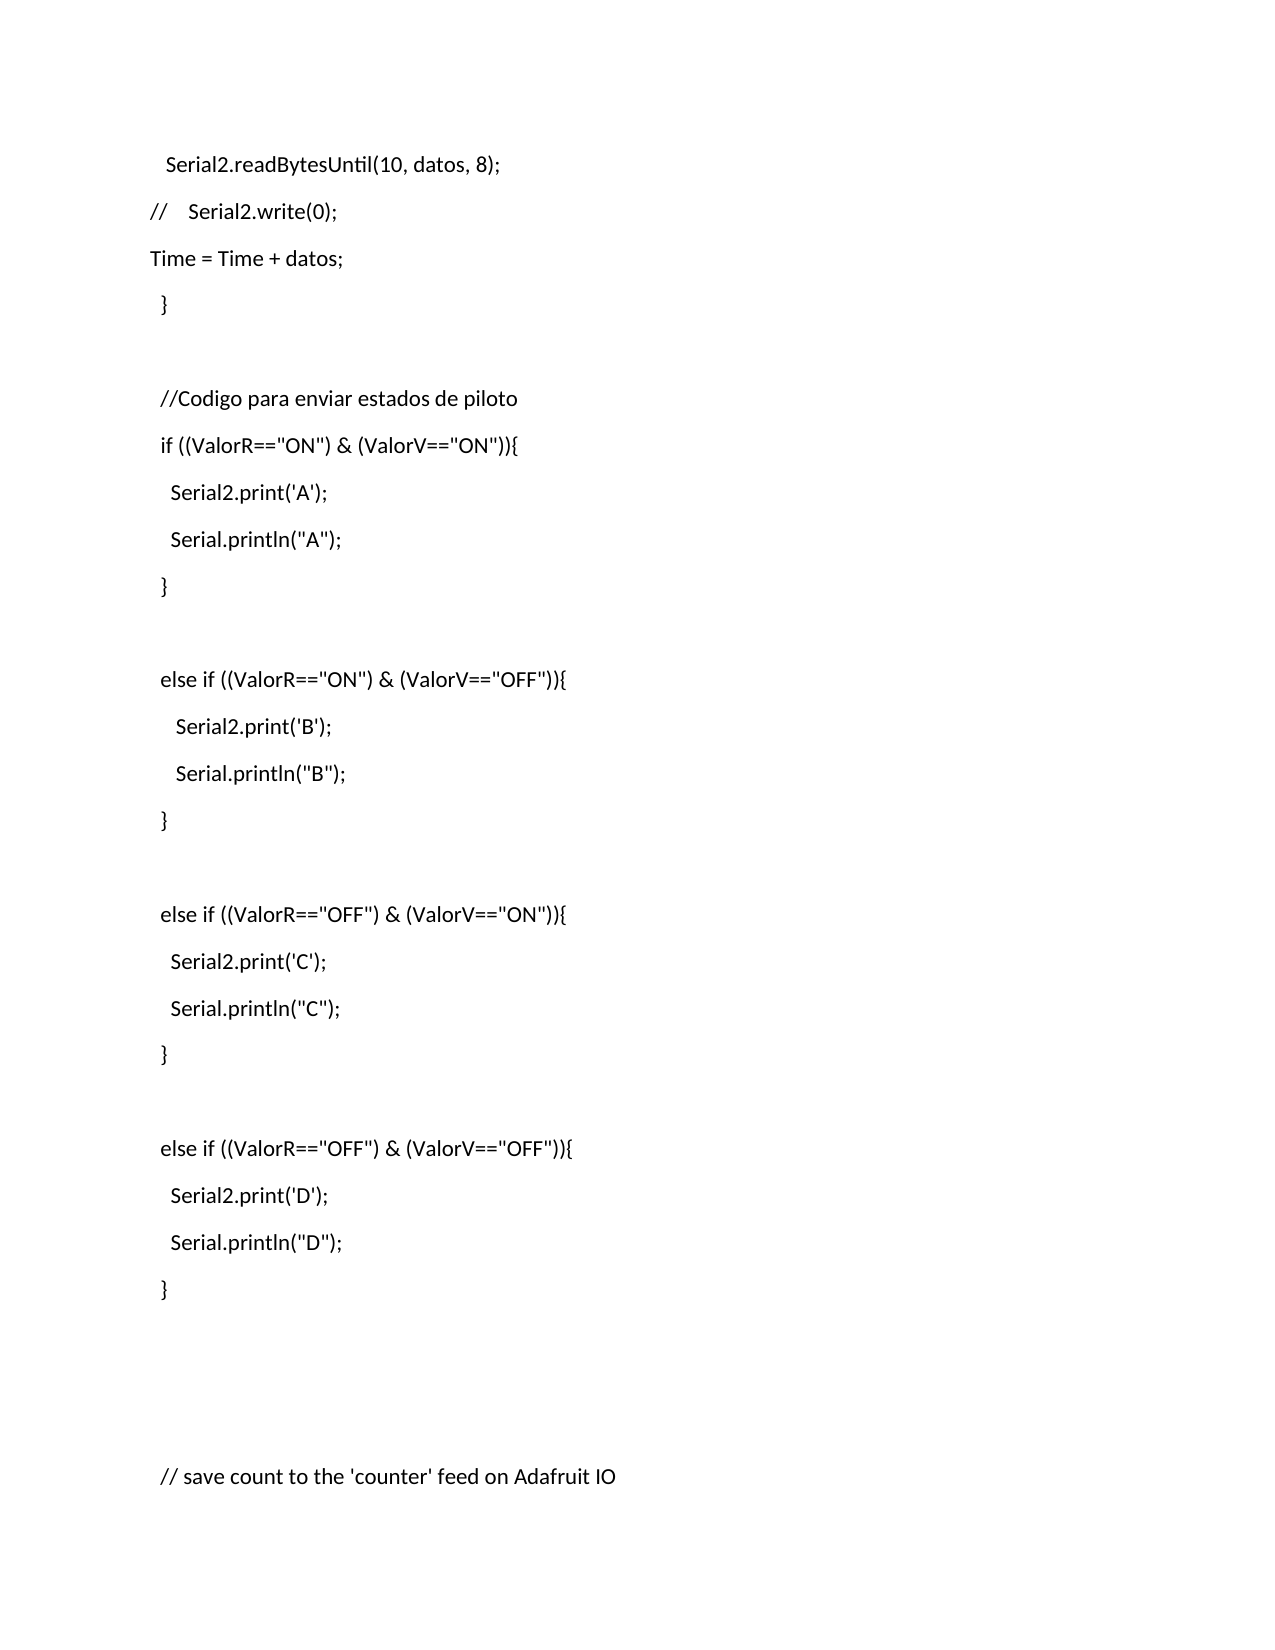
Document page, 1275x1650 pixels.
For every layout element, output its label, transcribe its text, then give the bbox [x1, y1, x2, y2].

text Serial.println("A"); [150, 525, 1125, 553]
text Serial2.print('A'); [150, 478, 1125, 506]
text else if ((ValorR=="OFF") & (ValorV=="OFF")){ [150, 1134, 1125, 1162]
text } [150, 806, 1125, 834]
text else if ((ValorR=="ON") & (ValorV=="OFF")){ [150, 666, 1125, 694]
text Serial.println("C"); [150, 994, 1125, 1022]
text // save count to the 'counter' feed on Adafruit IO [150, 1462, 1125, 1491]
text Time = Time + datos; [150, 244, 1125, 272]
text // Serial2.write(0); [150, 197, 1125, 225]
text Serial.println("D"); [150, 1228, 1125, 1256]
text if ((ValorR=="ON") & (ValorV=="ON")){ [150, 431, 1125, 459]
text } [150, 1041, 1125, 1069]
text Serial2.readBytesUntil(10, datos, 8); [150, 150, 1125, 178]
text Serial.println("B"); [150, 759, 1125, 787]
text } [150, 291, 1125, 319]
text } [150, 572, 1125, 600]
text Serial2.print('C'); [150, 947, 1125, 975]
text } [150, 1275, 1125, 1303]
text Serial2.print('D'); [150, 1181, 1125, 1209]
text Serial2.print('B'); [150, 712, 1125, 741]
text //Codigo para enviar estados de piloto [150, 384, 1125, 412]
text else if ((ValorR=="OFF") & (ValorV=="ON")){ [150, 900, 1125, 928]
